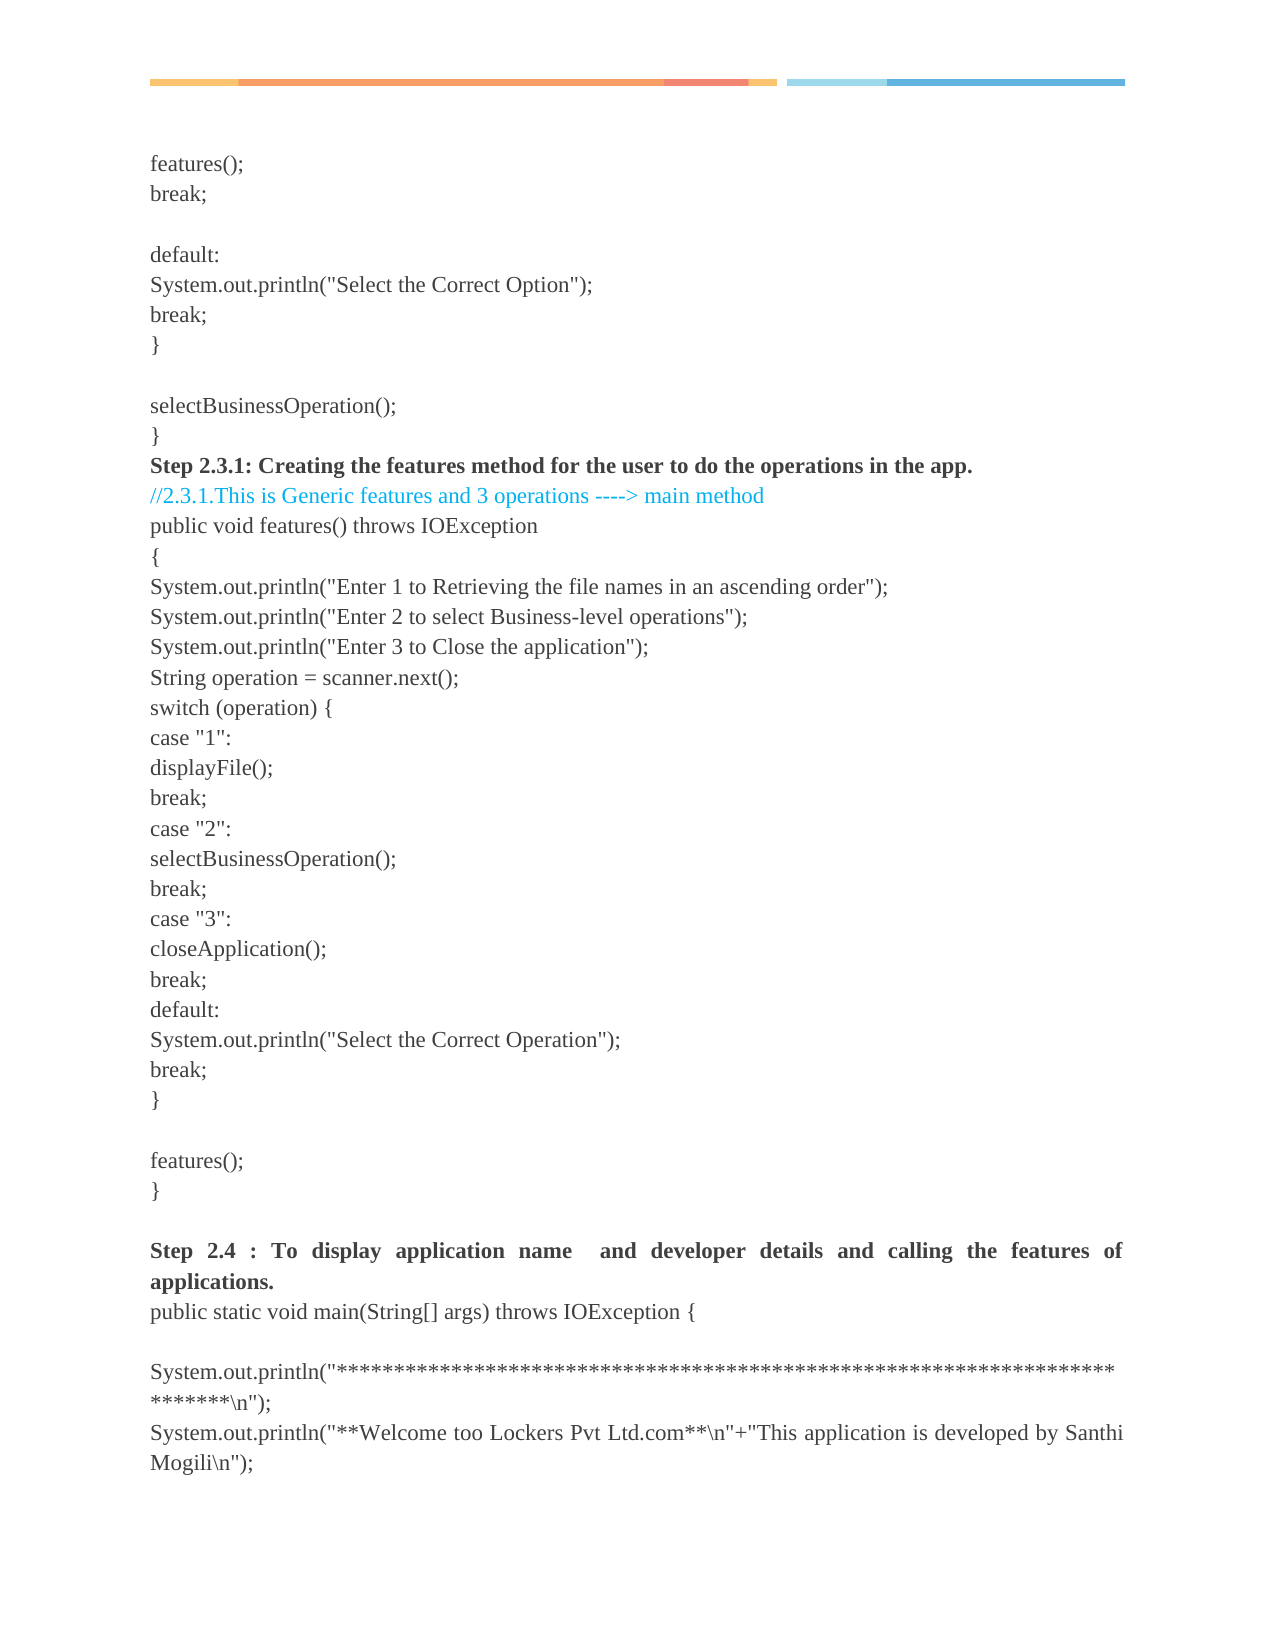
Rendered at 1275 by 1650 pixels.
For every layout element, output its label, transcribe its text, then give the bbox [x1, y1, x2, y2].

text case "2": [150, 814, 1125, 841]
text System.out.println("Enter 2 to select Business-level operations"); [150, 603, 1125, 629]
text break; [150, 966, 1125, 992]
text System.out.println("Enter 1 to Retrieving the file names in an ascending order"); [150, 573, 1125, 599]
text switch (operation) { [150, 694, 1125, 720]
text closeApplication(); [150, 935, 1125, 962]
text System.out.println("**Welcome too Lockers Pvt Ltd.com**\n"+"This application is developed by Santhi Mogili\n"); [150, 1419, 1125, 1475]
text } [150, 1177, 1125, 1203]
text public void features() throws IOException [150, 512, 1125, 539]
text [150, 1358, 1125, 1415]
text selectBusinessOperation(); [150, 845, 1125, 871]
text selectBusinessOperation(); [150, 392, 1125, 418]
text //2.3.1.This is Generic features and 3 operations ----> main method [150, 482, 1125, 509]
text System.out.println("Enter 3 to Close the application"); [150, 633, 1125, 660]
text break; [150, 875, 1125, 901]
text } [150, 422, 1125, 448]
text } [150, 331, 1125, 358]
picture [626, 490, 635, 495]
text case "3": [150, 905, 1125, 932]
text break; [150, 301, 1125, 327]
text { [150, 543, 1125, 569]
text default: [150, 241, 1125, 267]
text default: [150, 996, 1125, 1022]
text break; [150, 784, 1125, 811]
text System.out.println("Select the Correct Option"); [150, 271, 1125, 297]
text } [150, 1086, 1125, 1113]
text features(); [150, 150, 1125, 176]
text case "1": [150, 724, 1125, 750]
text displayFile(); [150, 754, 1125, 781]
text break; [150, 180, 1125, 207]
text Step 2.4 : To display application name and developer details and calling the features of applications. [150, 1237, 1125, 1294]
text break; [150, 1056, 1125, 1083]
text System.out.println("Select the Correct Operation"); [150, 1026, 1125, 1052]
text features(); [150, 1147, 1125, 1173]
picture [150, 79, 1125, 86]
text String operation = scanner.next(); [150, 663, 1125, 690]
text Step 2.3.1: Creating the features method for the user to do the operations in the app. [150, 452, 1125, 478]
text public static void main(String[] args) throws IOException { [150, 1298, 1125, 1324]
